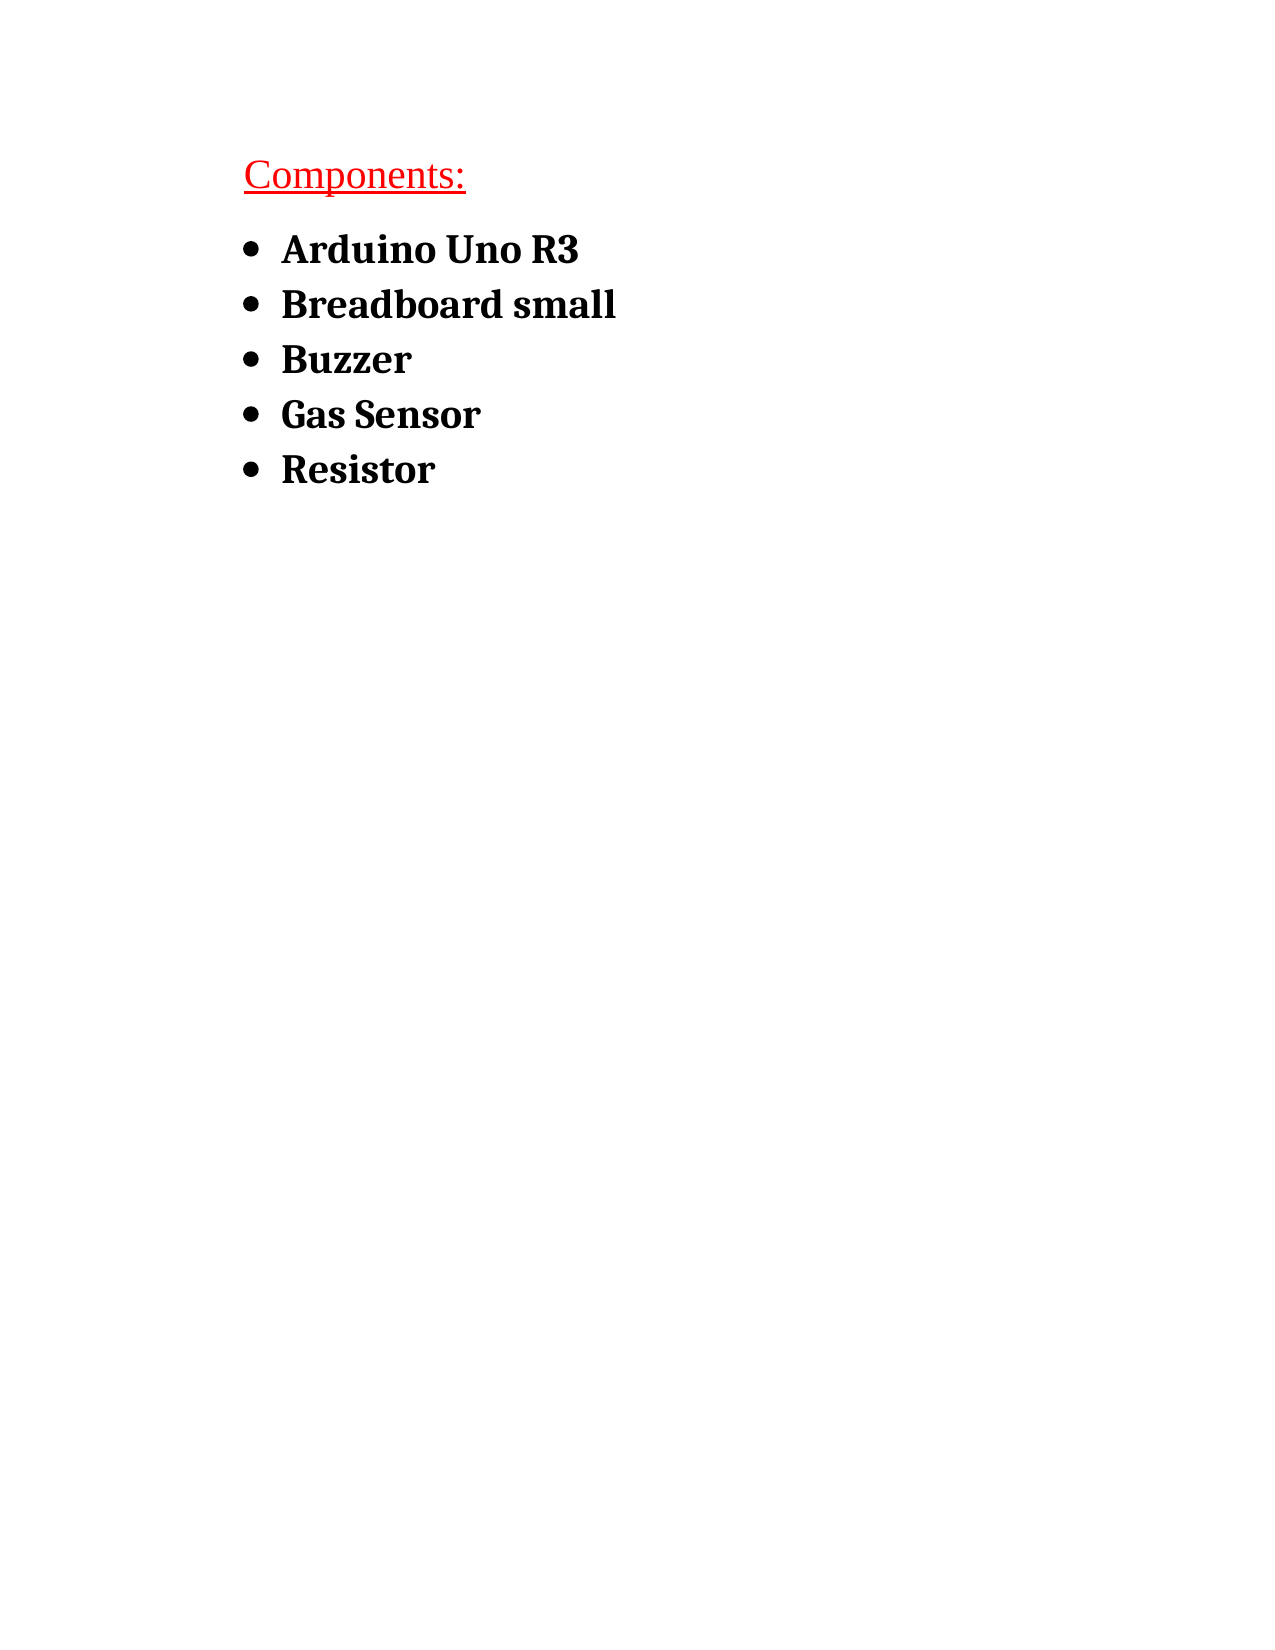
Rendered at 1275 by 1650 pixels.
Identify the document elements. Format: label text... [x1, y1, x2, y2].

list Resistor [244, 446, 1125, 494]
list Arduino Uno R3 [244, 226, 1125, 274]
list Gas Sensor [244, 391, 1125, 439]
text Components: [244, 150, 1125, 198]
list Breadboard small [244, 281, 1125, 329]
list Buzzer [244, 336, 1125, 384]
